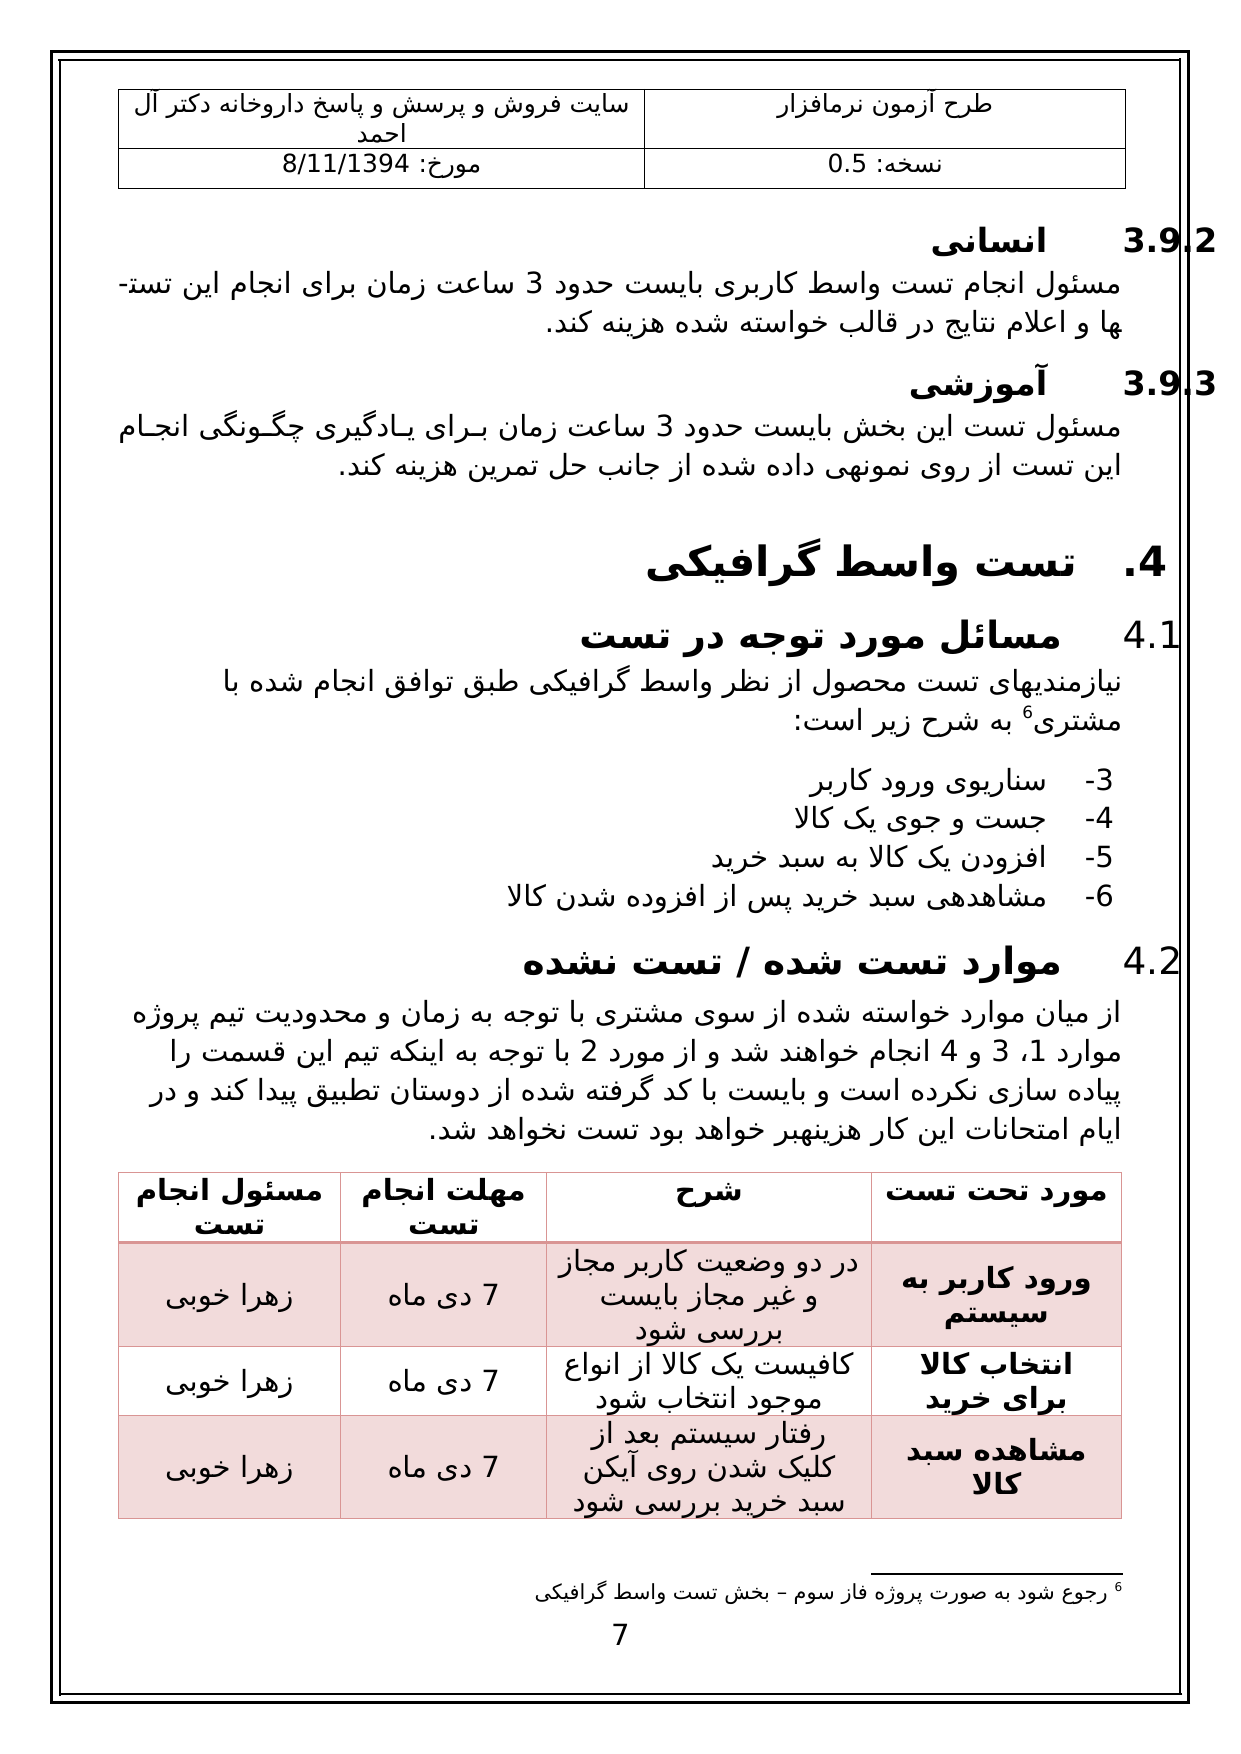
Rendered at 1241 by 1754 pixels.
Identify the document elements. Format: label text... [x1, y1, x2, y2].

table_header مسئول انجام تست [119, 1173, 340, 1241]
subtitle مسائل مورد توجه در تست [118, 614, 1122, 658]
table_cell 7 دی ماه [341, 1244, 546, 1346]
table_cell 7 دی ماه [341, 1347, 546, 1415]
list سناریوی ورود کاربر [118, 763, 1085, 797]
list مشاهدهی سبد خرید پس از افزوده شدن کالا [118, 880, 1085, 914]
table_cell زهرا خوبی [119, 1244, 340, 1346]
table_cell 7 دی ماه [341, 1416, 546, 1518]
text مسئول انجام تست واسط کاربری بایست حدود 3 ساعت زمان برای انجام این تستها و اعلام نتایج در قالب خواسته شده هزینه کند. [118, 266, 1122, 339]
table_cell مشاهده سبد کالا [872, 1416, 1121, 1518]
text از میان موارد خواسته شده از سوی مشتری با توجه به زمان و محدودیت تیم پروژه موارد 1، 3 و 4 انجام خواهند شد و از مورد 2 با توجه به اینکه تیم این قسمت را پیاده سازی نکرده است و بایست با کد گرفته شده از دوستان تطبیق پیدا کند و در ایام امتحانات این کار هزینهبر خواهد بود تست نخواهد شد. [118, 996, 1122, 1146]
table_cell رفتار سیستم بعد از کلیک شدن روی آیکن سبد خرید بررسی شود [547, 1416, 871, 1518]
table_cell زهرا خوبی [119, 1416, 340, 1518]
subtitle تست واسط گرافیکی [118, 537, 1122, 586]
list افزودن یک کالا به سبد خرید [118, 841, 1085, 875]
table_cell زهرا خوبی [119, 1347, 340, 1415]
subtitle موارد تست شده / تست نشده [118, 939, 1122, 983]
text مسئول تست این بخش بایست حدود 3 ساعت زمان برای یادگیری چگونگی انجام این تست از روی نمونهی داده شده از جانب حل تمرین هزینه کند. [118, 409, 1122, 482]
table_header مورد تحت تست [872, 1173, 1121, 1241]
table_cell انتخاب کالا برای خرید [872, 1347, 1121, 1415]
table_header شرح [547, 1173, 871, 1241]
subtitle آموزشی [118, 365, 1122, 404]
list جست و جوی یک کالا [118, 802, 1085, 836]
table_cell در دو وضعیت کاربر مجاز و غیر مجاز بایست بررسی شود [547, 1244, 871, 1346]
text نیازمندیهای تست محصول از نظر واسط گرافیکی طبق توافق انجام شده با مشتری به شرح زیر است: [118, 664, 1122, 737]
table_header مهلت انجام تست [341, 1173, 546, 1241]
table_cell کافیست یک کالا از انواع موجود انتخاب شود [547, 1347, 871, 1415]
table_cell ورود کاربر به سیستم [872, 1244, 1121, 1346]
subtitle انسانی [118, 222, 1122, 260]
